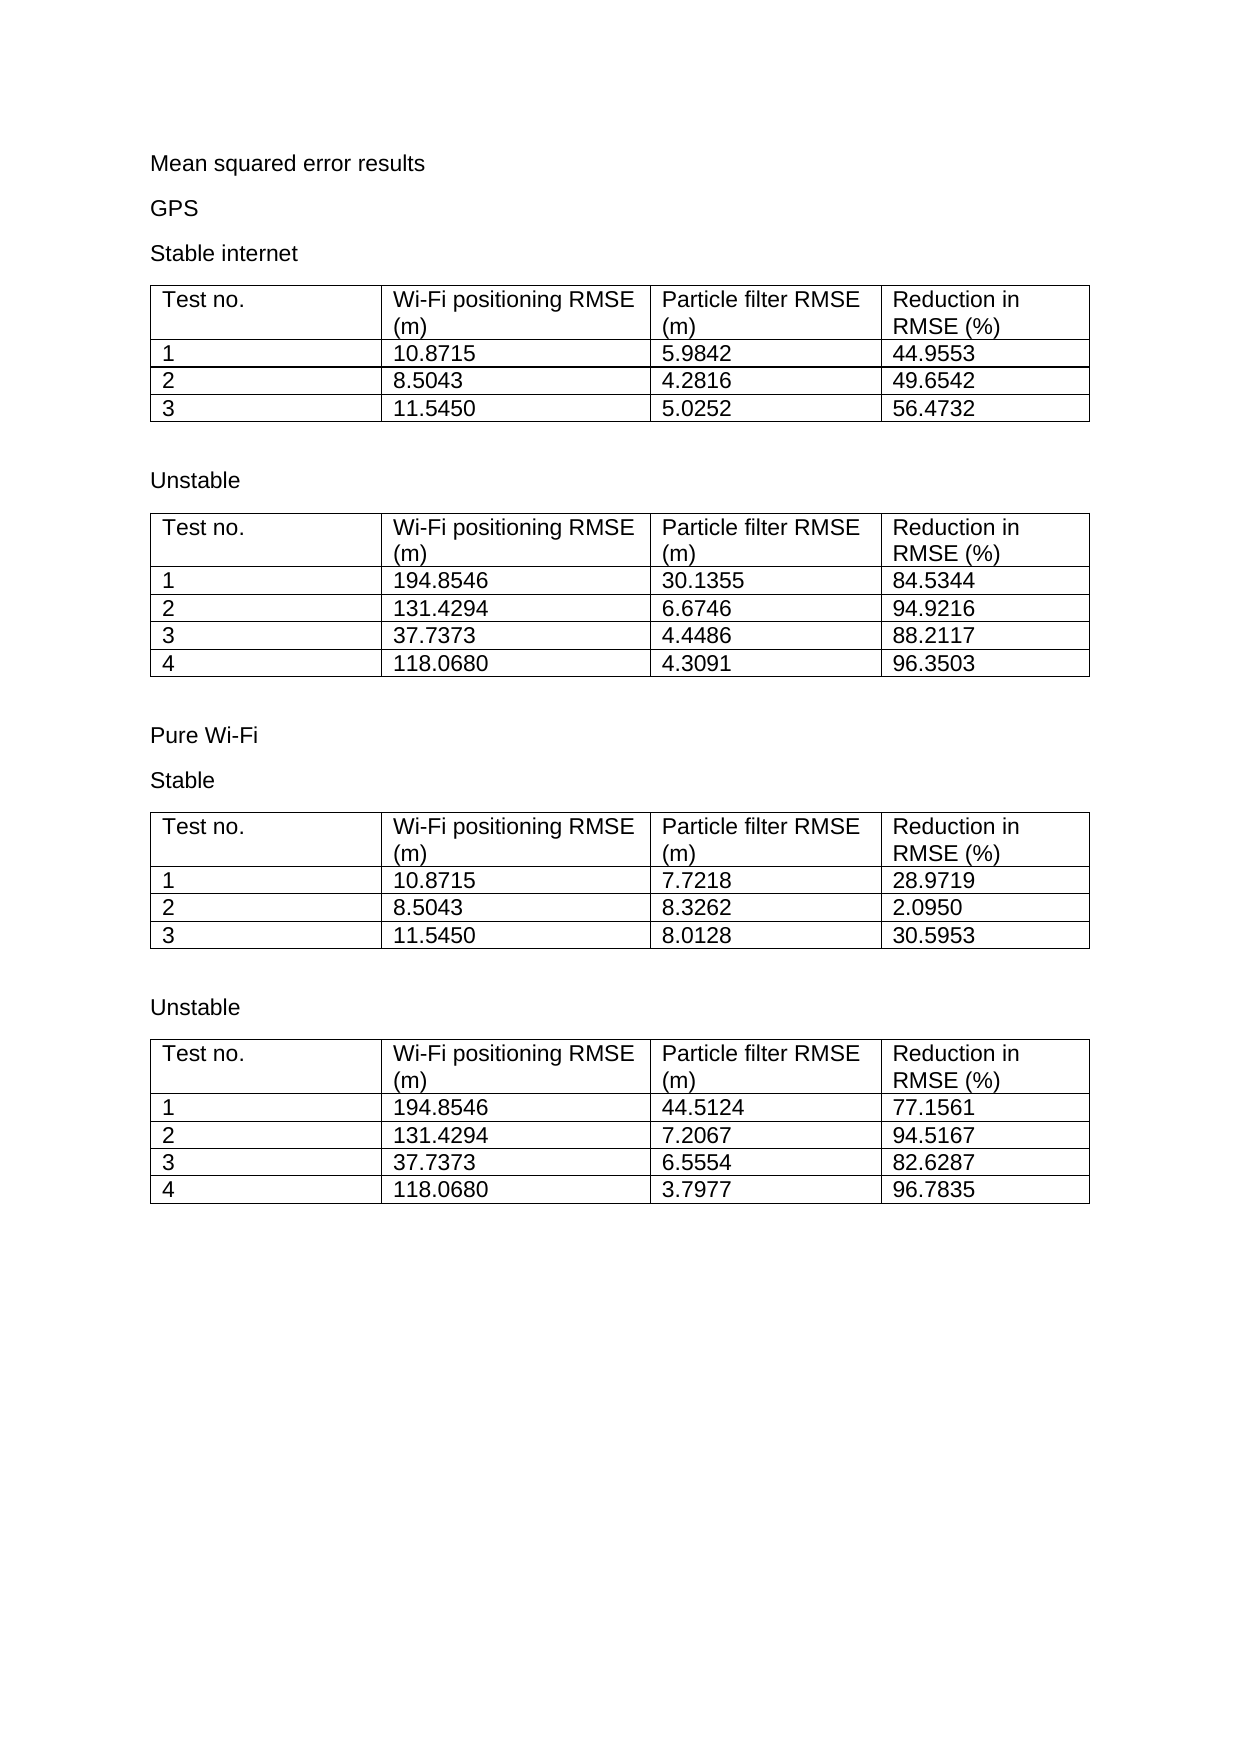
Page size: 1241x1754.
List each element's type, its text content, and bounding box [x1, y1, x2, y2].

table_cell 1 [151, 567, 381, 594]
table_header Wi-Fi positioning RMSE (m) [382, 286, 650, 339]
table_header Reduction in RMSE (%) [882, 286, 1089, 339]
table_cell 4 [151, 1176, 381, 1203]
table_cell 49.6542 [882, 368, 1089, 394]
table_cell 1 [151, 340, 381, 366]
table_cell 37.7373 [382, 1149, 650, 1175]
table_header Test no. [151, 514, 381, 566]
table_cell 94.9216 [882, 595, 1089, 621]
table_cell 4.2816 [651, 368, 881, 394]
table_header Reduction in RMSE (%) [882, 813, 1089, 866]
table_header Wi-Fi positioning RMSE (m) [382, 1040, 650, 1093]
table_header Particle filter RMSE (m) [651, 286, 881, 339]
table_cell 3 [151, 922, 381, 948]
table_cell 3 [151, 1149, 381, 1175]
table_cell 8.0128 [651, 922, 881, 948]
table_header Particle filter RMSE (m) [651, 1040, 881, 1093]
table_cell 82.6287 [882, 1149, 1089, 1175]
table_cell 88.2117 [882, 622, 1089, 648]
table_cell 44.9553 [882, 340, 1089, 366]
table_cell 2 [151, 894, 381, 921]
table_cell 6.6746 [651, 595, 881, 621]
table_cell 194.8546 [382, 1094, 650, 1121]
table_cell 4 [151, 650, 381, 676]
table_cell 2 [151, 595, 381, 621]
text Pure Wi-Fi [150, 722, 1090, 748]
table_cell 4.4486 [651, 622, 881, 648]
table_header Reduction in RMSE (%) [882, 1040, 1089, 1093]
table_cell 4.3091 [651, 650, 881, 676]
text Stable internet [150, 240, 1090, 267]
text GPS [150, 195, 1090, 221]
table_cell 28.9719 [882, 867, 1089, 893]
table_header Test no. [151, 286, 381, 339]
table_cell 5.9842 [651, 340, 881, 366]
table_cell 194.8546 [382, 567, 650, 594]
table_cell 11.5450 [382, 395, 650, 421]
table_cell 44.5124 [651, 1094, 881, 1121]
table_cell 118.0680 [382, 1176, 650, 1203]
table_header Reduction in RMSE (%) [882, 514, 1089, 566]
table_cell 10.8715 [382, 867, 650, 893]
table_cell 131.4294 [382, 1122, 650, 1148]
table_cell 7.7218 [651, 867, 881, 893]
table_cell 96.3503 [882, 650, 1089, 676]
table_cell 118.0680 [382, 650, 650, 676]
table_header Particle filter RMSE (m) [651, 514, 881, 566]
table_cell 131.4294 [382, 595, 650, 621]
table_cell 6.5554 [651, 1149, 881, 1175]
text Stable [150, 767, 1090, 793]
table_cell 2 [151, 368, 381, 394]
table_cell 8.5043 [382, 368, 650, 394]
table_cell 8.3262 [651, 894, 881, 921]
table_cell 2 [151, 1122, 381, 1148]
table_header Test no. [151, 1040, 381, 1093]
text Unstable [150, 994, 1090, 1021]
table_cell 10.8715 [382, 340, 650, 366]
text Unstable [150, 467, 1090, 494]
table_cell 3 [151, 622, 381, 648]
table_cell 56.4732 [882, 395, 1089, 421]
table_header Test no. [151, 813, 381, 866]
text Mean squared error results [150, 150, 1090, 176]
table_cell 2.0950 [882, 894, 1089, 921]
table_cell 8.5043 [382, 894, 650, 921]
table_cell 11.5450 [382, 922, 650, 948]
table_cell 3.7977 [651, 1176, 881, 1203]
table_cell 7.2067 [651, 1122, 881, 1148]
table_cell 37.7373 [382, 622, 650, 648]
table_header Particle filter RMSE (m) [651, 813, 881, 866]
table_cell 3 [151, 395, 381, 421]
table_cell 77.1561 [882, 1094, 1089, 1121]
table_cell 1 [151, 1094, 381, 1121]
table_cell 1 [151, 867, 381, 893]
table_cell 96.7835 [882, 1176, 1089, 1203]
table_cell 30.1355 [651, 567, 881, 594]
table_cell 30.5953 [882, 922, 1089, 948]
table_cell 84.5344 [882, 567, 1089, 594]
table_header Wi-Fi positioning RMSE (m) [382, 813, 650, 866]
table_cell 94.5167 [882, 1122, 1089, 1148]
table_header Wi-Fi positioning RMSE (m) [382, 514, 650, 566]
table_cell 5.0252 [651, 395, 881, 421]
